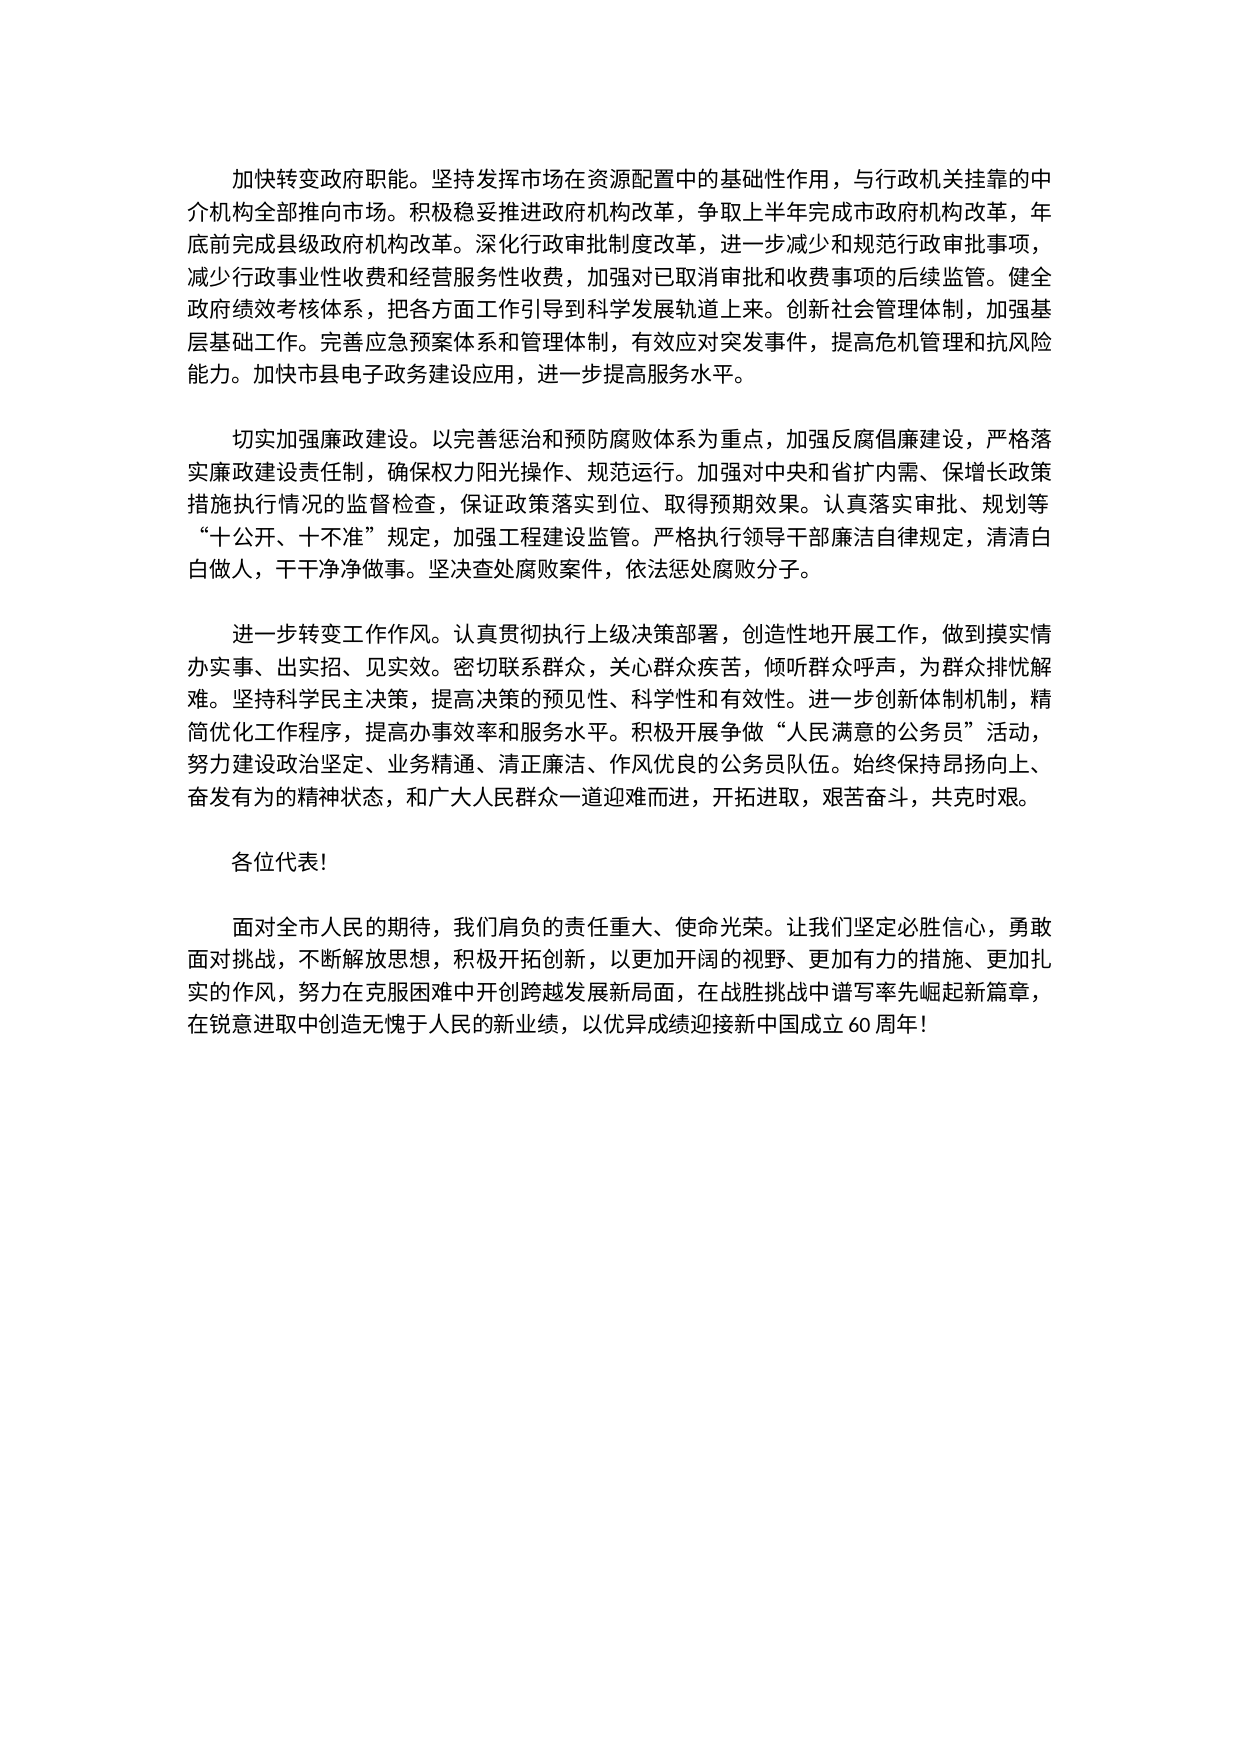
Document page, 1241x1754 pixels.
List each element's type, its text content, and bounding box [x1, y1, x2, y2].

text 各位代表！ [187, 844, 1053, 877]
text 切实加强廉政建设。以完善惩治和预防腐败体系为重点，加强反腐倡廉建设，严格落实廉政建设责任制，确保权力阳光操作、规范运行。加强对中央和省扩内需、保增长政策措施执行情况的监督检查，保证政策落实到位、取得预期效果。认真落实审批、规划等“十公开、十不准”规定，加强工程建设监管。严格执行领导干部廉洁自律规定，清清白白做人，干干净净做事。坚决查处腐败案件，依法惩处腐败分子。 [187, 422, 1053, 584]
text 进一步转变工作作风。认真贯彻执行上级决策部署，创造性地开展工作，做到摸实情、办实事、出实招、见实效。密切联系群众，关心群众疾苦，倾听群众呼声，为群众排忧解难。坚持科学民主决策，提高决策的预见性、科学性和有效性。进一步创新体制机制，精简优化工作程序，提高办事效率和服务水平。积极开展争做“人民满意的公务员”活动，努力建设政治坚定、业务精通、清正廉洁、作风优良的公务员队伍。始终保持昂扬向上、奋发有为的精神状态，和广大人民群众一道迎难而进，开拓进取，艰苦奋斗，共克时艰。 [187, 617, 1053, 812]
text 面对全市人民的期待，我们肩负的责任重大、使命光荣。让我们坚定必胜信心，勇敢面对挑战，不断解放思想，积极开拓创新，以更加开阔的视野、更加有力的措施、更加扎实的作风，努力在克服困难中开创跨越发展新局面，在战胜挑战中谱写率先崛起新篇章，在锐意进取中创造无愧于人民的新业绩，以优异成绩迎接新中国成立60周年！ [187, 909, 1053, 1039]
text 加快转变政府职能。坚持发挥市场在资源配置中的基础性作用，与行政机关挂靠的中介机构全部推向市场。积极稳妥推进政府机构改革，争取上半年完成市政府机构改革，年底前完成县级政府机构改革。深化行政审批制度改革，进一步减少和规范行政审批事项，减少行政事业性收费和经营服务性收费，加强对已取消审批和收费事项的后续监管。健全政府绩效考核体系，把各方面工作引导到科学发展轨道上来。创新社会管理体制，加强基层基础工作。完善应急预案体系和管理体制，有效应对突发事件，提高危机管理和抗风险能力。加快市县电子政务建设应用，进一步提高服务水平。 [187, 162, 1053, 389]
